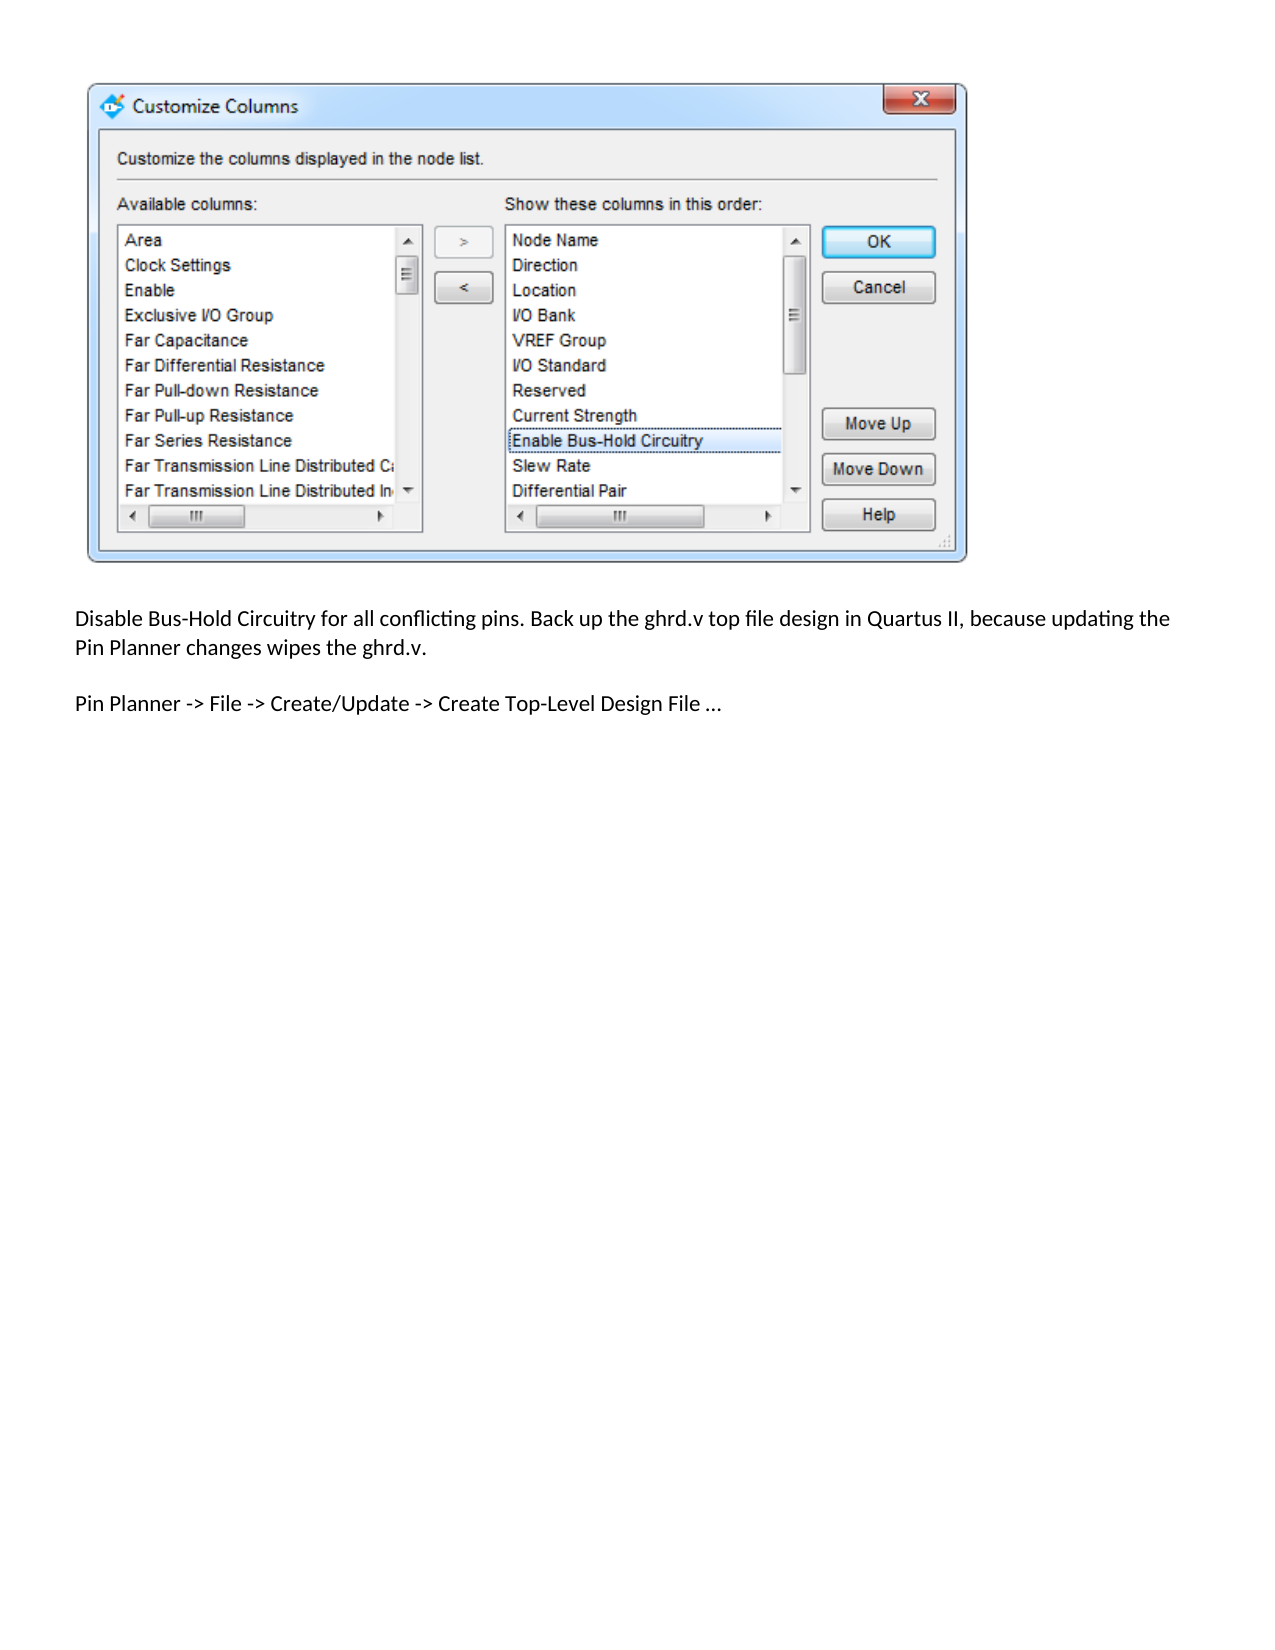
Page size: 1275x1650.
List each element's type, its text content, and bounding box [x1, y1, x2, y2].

picture [75, 75, 980, 577]
text Pin Planner -> File -> Create/Update -> Create Top-Level Design File … [75, 689, 1200, 717]
text Disable Bus-Hold Circuitry for all conflicting pins. Back up the ghrd.v top file design in Quartus II, because updating the Pin Planner changes wipes the ghrd.v. [75, 604, 1200, 661]
